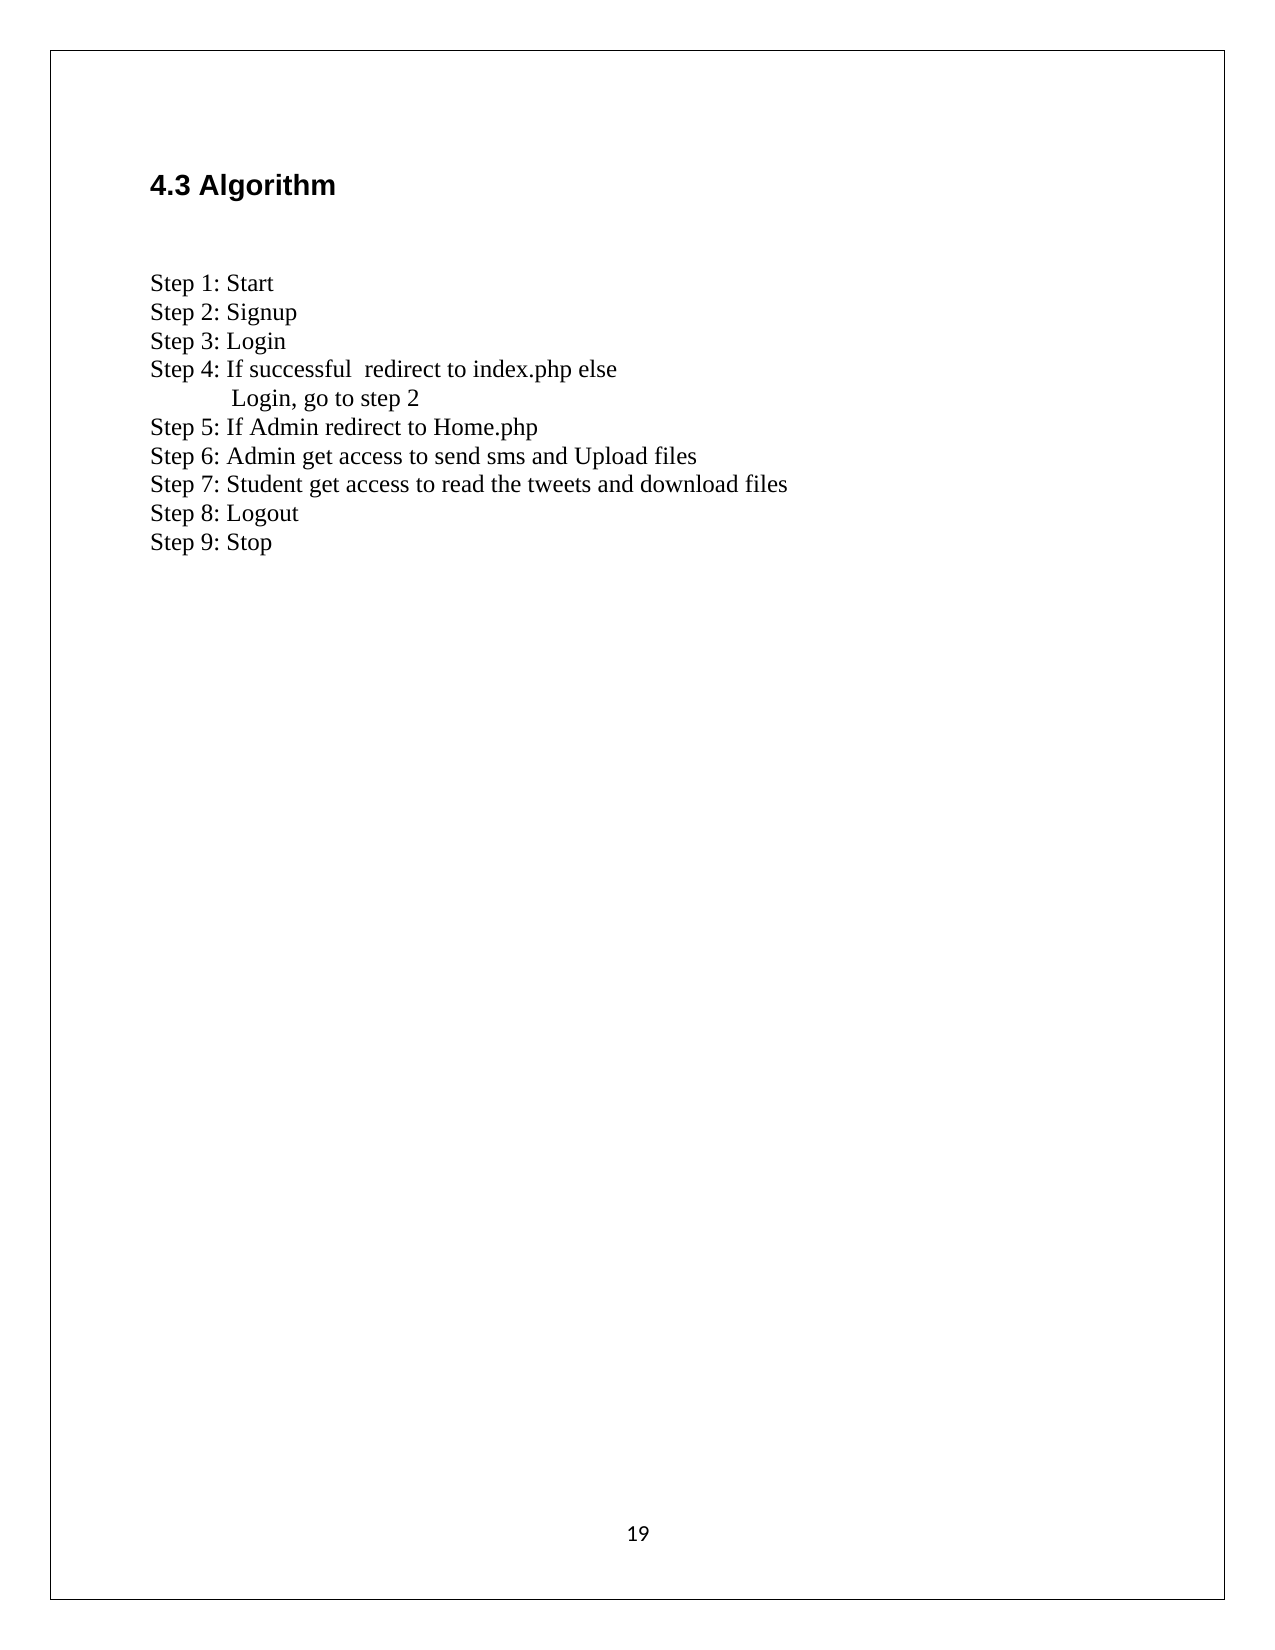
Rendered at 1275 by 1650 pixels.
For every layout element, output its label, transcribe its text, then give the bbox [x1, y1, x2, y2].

text Step 3: Login [150, 326, 1125, 354]
text Step 1: Start [150, 268, 1125, 297]
text Step 2: Signup [150, 297, 1125, 326]
text Step 7: Student get access to read the tweets and download files [150, 469, 1125, 498]
text Step 8: Logout [150, 498, 1125, 527]
text Step 4: If successful redirect to index.php else [150, 354, 1125, 383]
text Login, go to step 2 [150, 383, 1125, 412]
text Step 5: If Admin redirect to Home.php [150, 412, 1125, 441]
text Step 9: Stop [150, 527, 1125, 556]
text Step 6: Admin get access to send sms and Upload files [150, 441, 1125, 469]
text 4.3 Algorithm [150, 168, 1125, 201]
